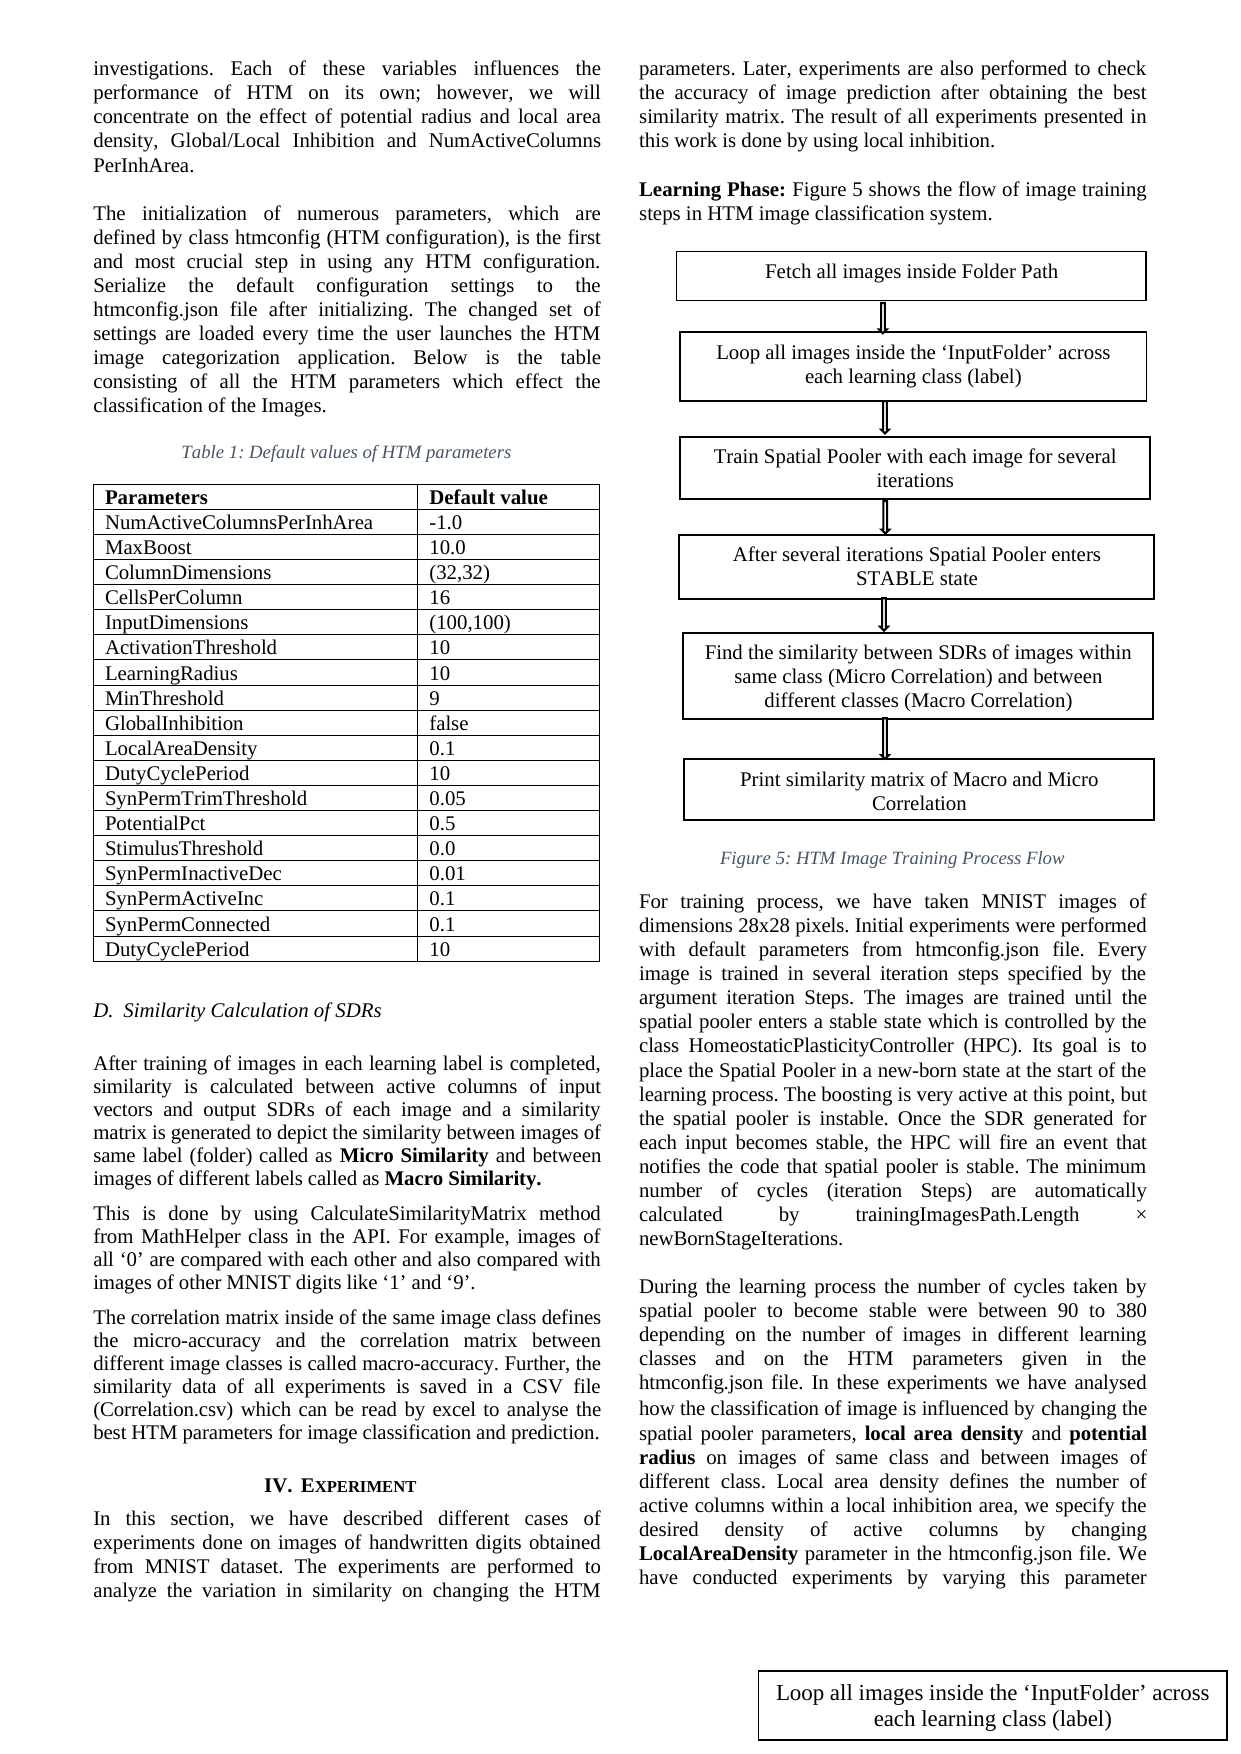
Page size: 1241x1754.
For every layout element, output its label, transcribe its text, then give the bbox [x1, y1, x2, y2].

table_cell DutyCyclePeriod [94, 761, 417, 785]
text The correlation matrix inside of the same image class defines the micro-accuracy and the correlation matrix between different image classes is called macro-accuracy. Further, the similarity data of all experiments is saved in a CSV file (Correlation.csv) which can be read by excel to analyse the best HTM parameters for image classification and prediction. [93, 1307, 601, 1444]
table_cell SynPermTrimThreshold [94, 786, 417, 810]
table_cell 16 [418, 585, 599, 609]
table_cell 10 [418, 761, 599, 785]
table_cell false [418, 711, 599, 735]
table_cell PotentialPct [94, 811, 417, 835]
subtitle Experiment [93, 1473, 601, 1497]
table_cell LearningRadius [94, 660, 417, 684]
text For training process, we have taken MNIST images of dimensions 28x28 pixels. Initial experiments were performed with default parameters from htmconfig.json file. Every image is trained in several iteration steps specified by the argument iteration Steps. The images are trained until the spatial pooler enters a stable state which is controlled by the class HomeostaticPlasticityController (HPC). Its goal is to place the Spatial Pooler in a new-born state at the start of the learning process. The boosting is very active at this point, but the spatial pooler is instable. Once the SDR generated for each input becomes stable, the HPC will fire an event that notifies the code that spatial pooler is stable. The minimum number of cycles (iteration Steps) are automatically calculated by trainingImagesPath.Length × newBornStageIterations. [639, 889, 1147, 1250]
table_cell 0.5 [418, 811, 599, 835]
table_cell 0.05 [418, 786, 599, 810]
table_cell 10 [418, 937, 599, 961]
table_cell 10.0 [418, 535, 599, 559]
text After training of images in each learning label is completed, similarity is calculated between active columns of input vectors and output SDRs of each image and a similarity matrix is generated to depict the similarity between images of same label (folder) called as Micro Similarity and between images of different labels called as Macro Similarity. [93, 1053, 601, 1190]
table_cell 0.1 [418, 886, 599, 910]
table_cell InputDimensions [94, 610, 417, 634]
table_cell 0.0 [418, 836, 599, 860]
table_cell LocalAreaDensity [94, 736, 417, 760]
table_cell GlobalInhibition [94, 711, 417, 735]
table_cell 10 [418, 635, 599, 659]
table_cell StimulusThreshold [94, 836, 417, 860]
text In this section, we have described different cases of experiments done on images of handwritten digits obtained from MNIST dataset. The experiments are performed to analyze the variation in similarity on changing the HTM parameters. Later, experiments are also performed to check the accuracy of image prediction after obtaining the best similarity matrix. The result of all experiments presented in this work is done by using local inhibition. [93, 1506, 601, 1602]
table_cell DutyCyclePeriod [94, 937, 417, 961]
table_cell ActivationThreshold [94, 635, 417, 659]
table_cell ColumnDimensions [94, 560, 417, 584]
text Learning Phase: Figure 5 shows the flow of image training steps in HTM image classification system. [639, 177, 1147, 225]
table_header Parameters [94, 485, 417, 509]
table_cell SynPermInactiveDec [94, 861, 417, 885]
text In this section, we have described different cases of experiments done on images of handwritten digits obtained from MNIST dataset. The experiments are performed to analyze the variation in similarity on changing the HTM parameters. Later, experiments are also performed to check the accuracy of image prediction after obtaining the best similarity matrix. The result of all experiments presented in this work is done by using local inhibition. [639, 56, 1147, 152]
table_cell SynPermConnected [94, 911, 417, 936]
table_cell 0.1 [418, 911, 599, 936]
table_cell 0.01 [418, 861, 599, 885]
table_cell 10 [418, 660, 599, 684]
text The initialization of numerous parameters, which are defined by class htmconfig (HTM configuration), is the first and most crucial step in using any HTM configuration. Serialize the default configuration settings to the htmconfig.json file after initializing. The changed set of settings are loaded every time the user launches the HTM image categorization application. Below is the table consisting of all the HTM parameters which effect the classification of the Images. [93, 201, 601, 417]
table_cell MinThreshold [94, 686, 417, 709]
table_cell (100,100) [418, 610, 599, 634]
table_cell -1.0 [418, 510, 599, 534]
table_cell 9 [418, 686, 599, 709]
text This is done by using CalculateSimilarityMatrix method from MathHelper class in the API. For example, images of all ‘0’ are compared with each other and also compared with images of other MNIST digits like ‘1’ and ‘9’. [93, 1202, 601, 1294]
subtitle Similarity Calculation of SDRs [93, 998, 601, 1022]
table_header Default value [418, 485, 599, 509]
table_cell 0.1 [418, 736, 599, 760]
table_cell MaxBoost [94, 535, 417, 559]
table_cell NumActiveColumnsPerInhArea [94, 510, 417, 534]
table_cell SynPermActiveInc [94, 886, 417, 910]
table_cell CellsPerColumn [94, 585, 417, 609]
table_cell (32,32) [418, 560, 599, 584]
